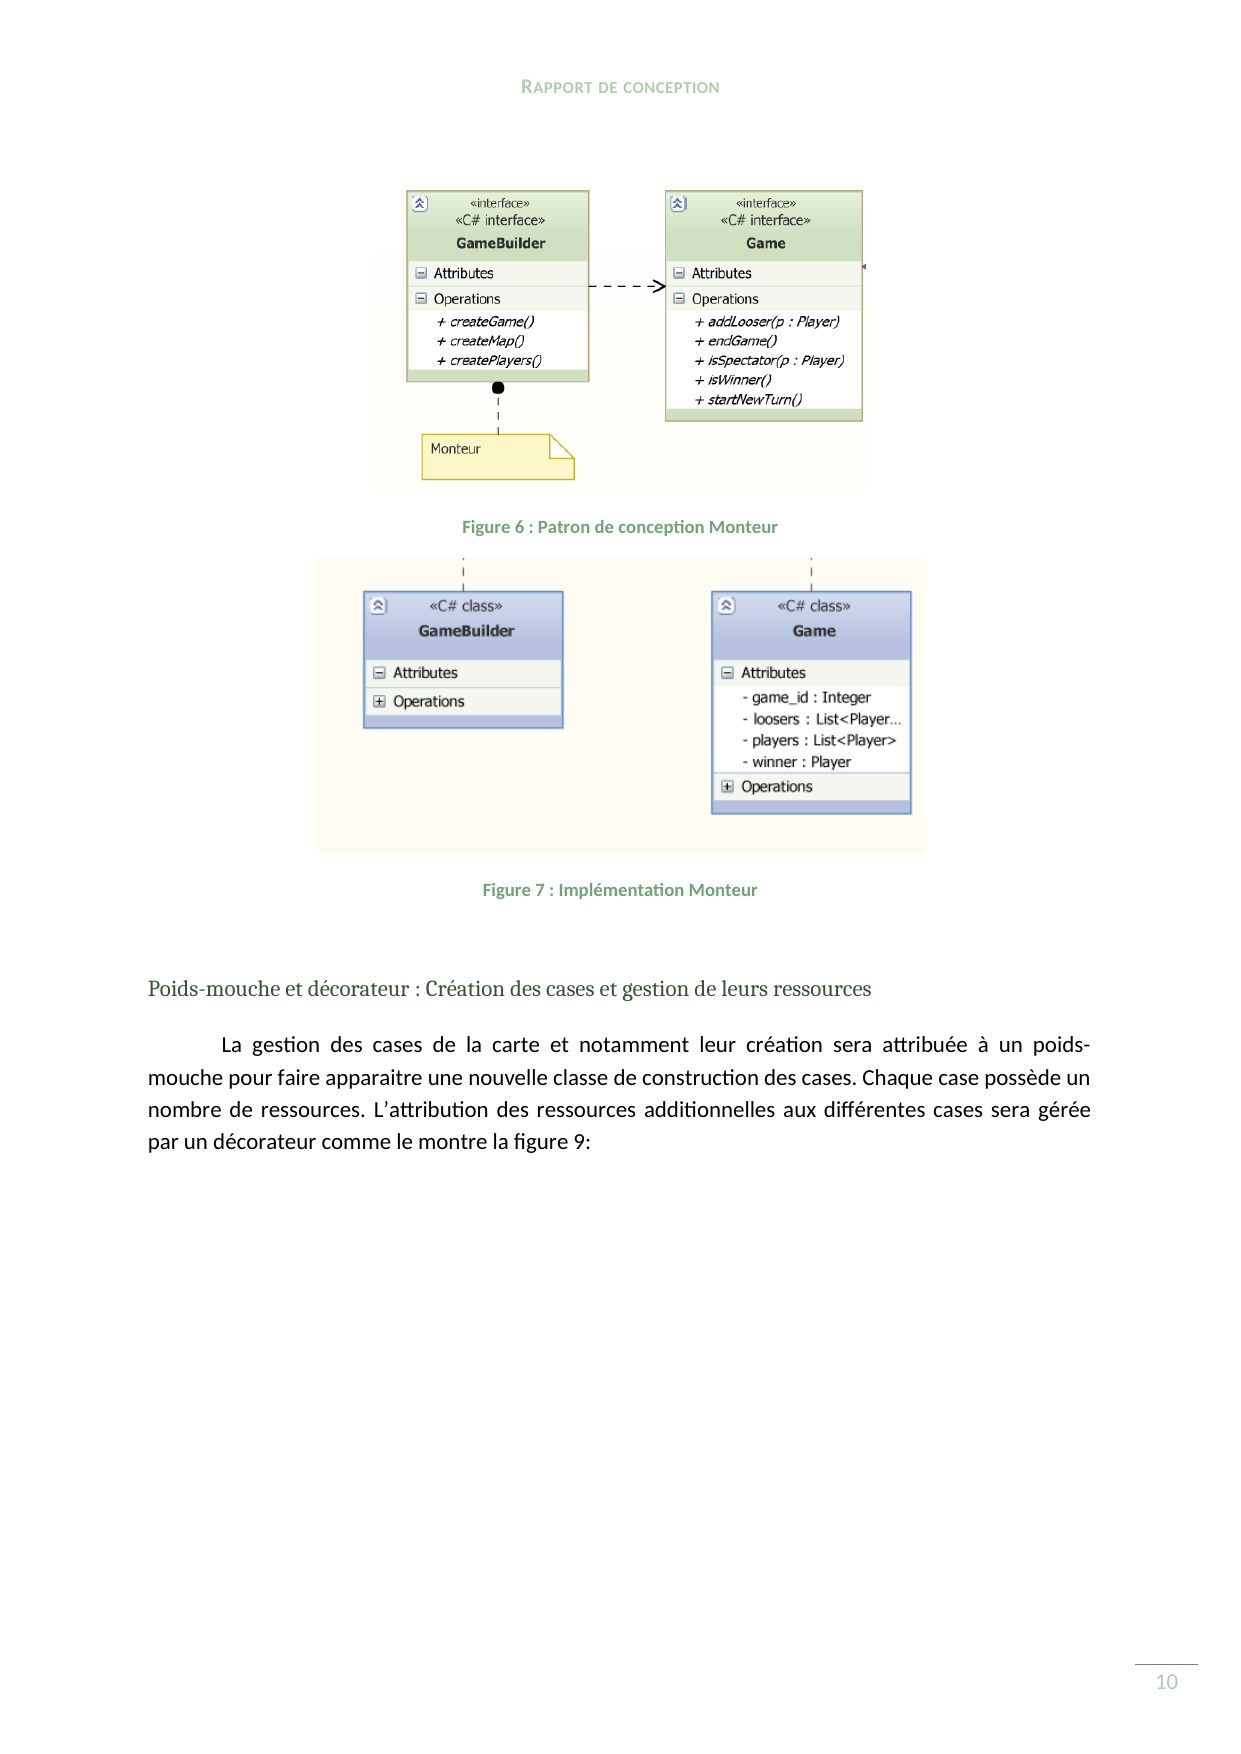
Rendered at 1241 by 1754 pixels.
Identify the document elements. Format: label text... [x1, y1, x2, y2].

text Figure 7 : Implémentation Monteur [148, 878, 1093, 901]
text La gestion des cases de la carte et notamment leur création sera attribuée à un poids-mouche pour faire apparaitre une nouvelle classe de construction des cases. Chaque case possède un nombre de ressources. L’attribution des ressources additionnelles aux différentes cases sera gérée par un décorateur comme le montre la figure 9: [148, 1031, 1093, 1155]
picture [374, 147, 867, 490]
picture [314, 558, 926, 854]
text Figure 6 : Patron de conception Monteur [148, 515, 1093, 538]
subtitle Poids-mouche et décorateur : Création des cases et gestion de leurs ressources [148, 975, 1093, 1002]
